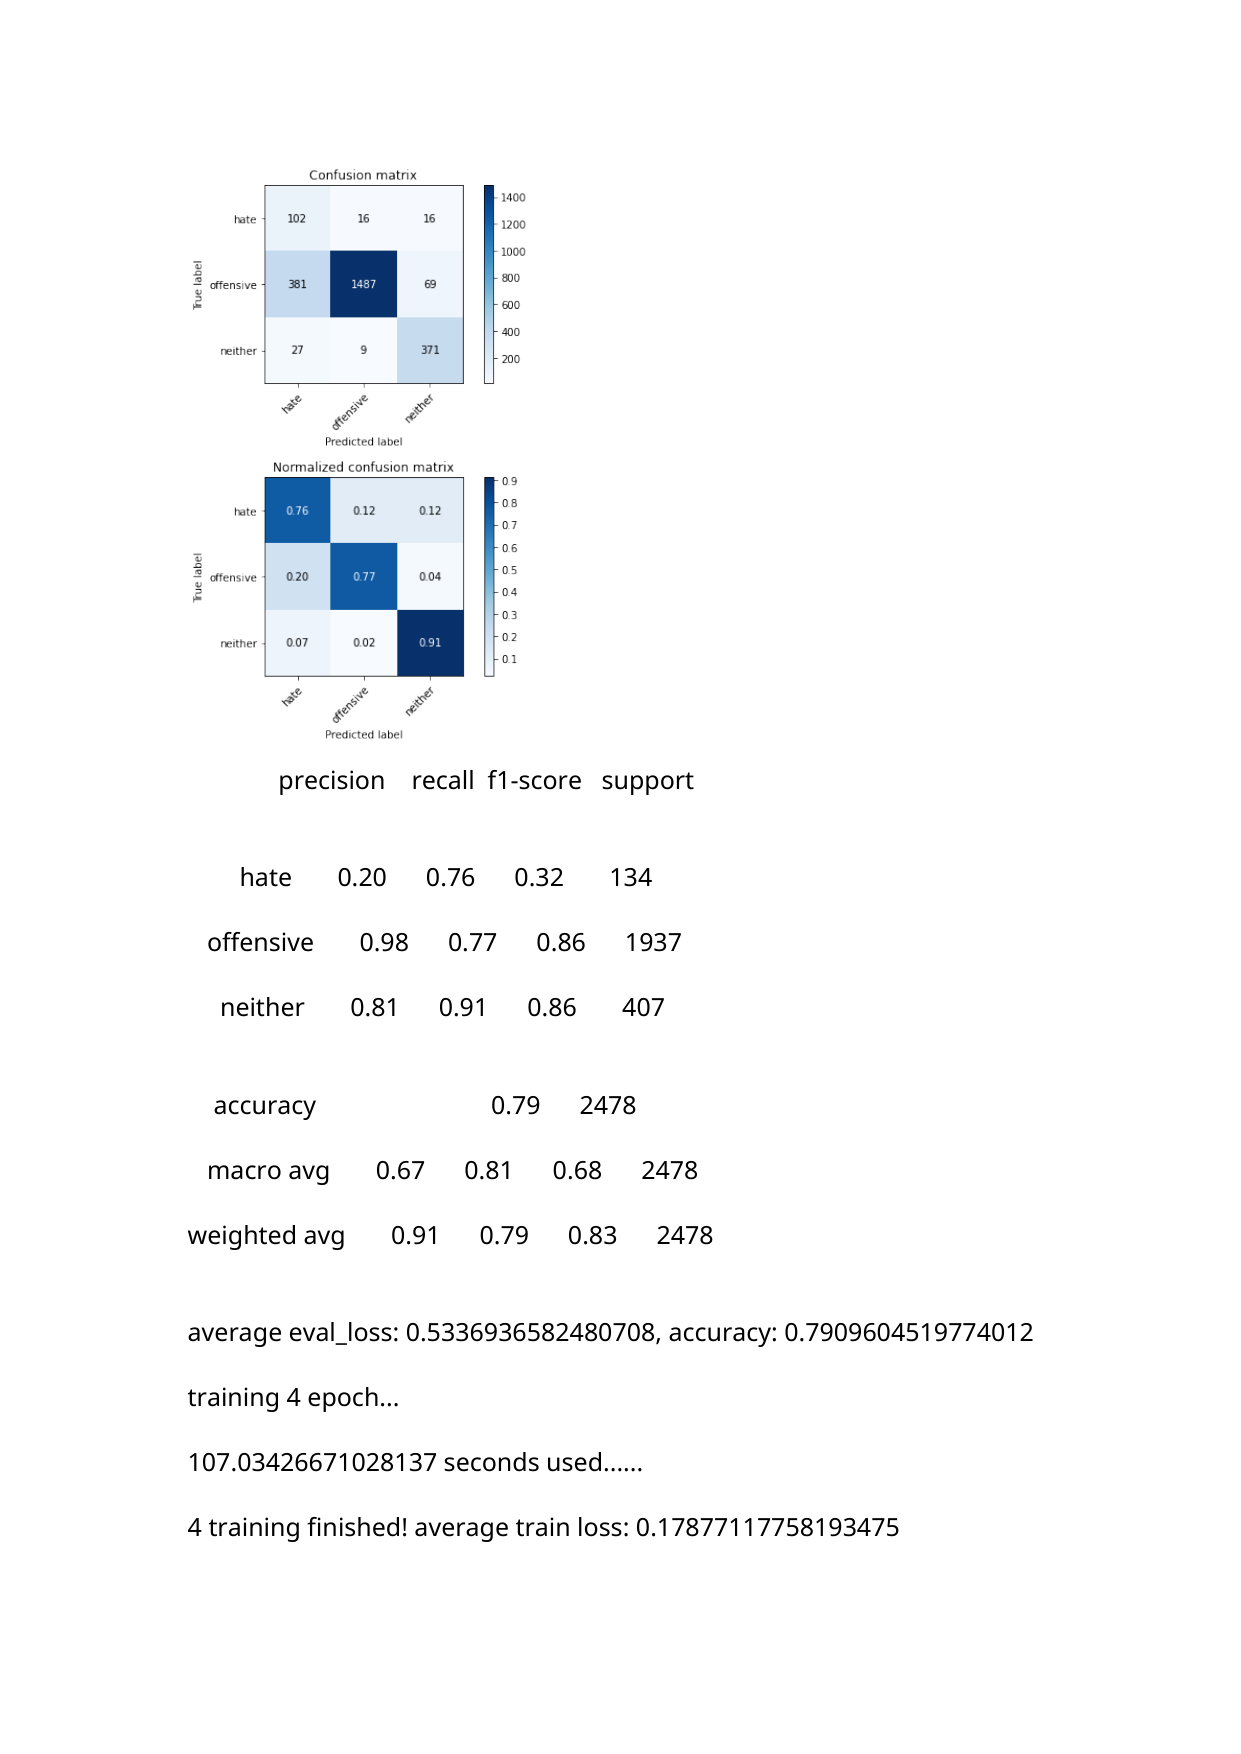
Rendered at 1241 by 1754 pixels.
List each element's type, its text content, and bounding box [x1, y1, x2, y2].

text 4 training finished! average train loss: 0.17877117758193475 [187, 1494, 1053, 1559]
text precision recall f1-score support [187, 747, 1053, 812]
picture [187, 162, 533, 454]
text weighted avg 0.91 0.79 0.83 2478 [187, 1202, 1053, 1267]
text offensive 0.98 0.77 0.86 1937 [187, 909, 1053, 974]
text hate 0.20 0.76 0.32 134 [187, 844, 1053, 909]
text average eval_loss: 0.5336936582480708, accuracy: 0.7909604519774012 [187, 1299, 1053, 1364]
text neither 0.81 0.91 0.86 407 [187, 974, 1053, 1039]
text 107.03426671028137 seconds used...... [187, 1429, 1053, 1494]
text accuracy 0.79 2478 [187, 1072, 1053, 1137]
text training 4 epoch... [187, 1364, 1053, 1429]
text macro avg 0.67 0.81 0.68 2478 [187, 1137, 1053, 1202]
picture [187, 455, 525, 747]
